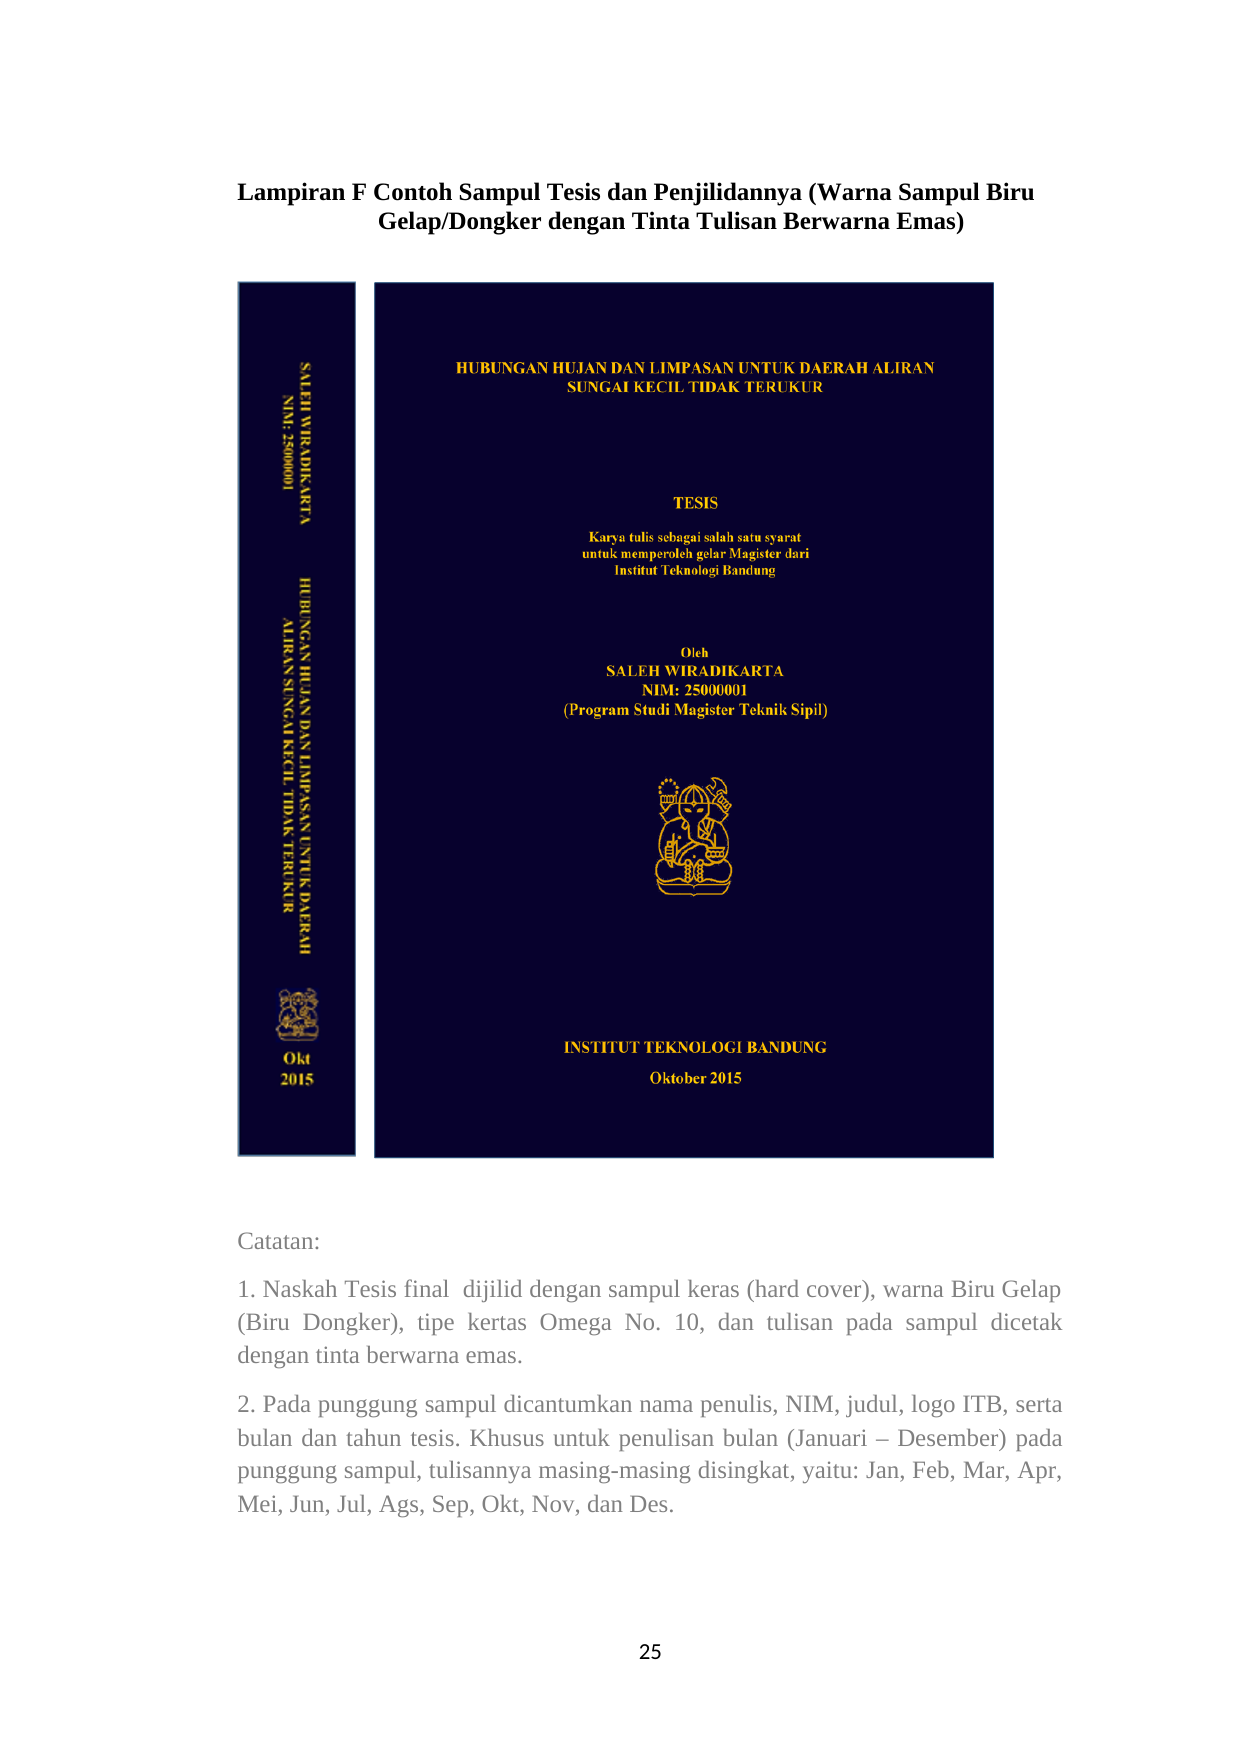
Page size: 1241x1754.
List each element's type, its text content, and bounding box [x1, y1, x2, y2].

picture [237, 282, 355, 1158]
text Catatan: [237, 1226, 1063, 1255]
picture [374, 282, 995, 1160]
text 2. Pada punggung sampul dicantumkan nama penulis, NIM, judul, logo ITB, serta bulan dan tahun tesis. Khusus untuk penulisan bulan (Januari – Desember) pada punggung sampul, tulisannya masing-masing disingkat, yaitu: Jan, Feb, Mar, Apr, Mei, Jun, Jul, Ags, Sep, Okt, Nov, dan Des. [237, 1389, 1063, 1517]
text Lampiran F Contoh Sampul Tesis dan Penjilidannya (Warna Sampul Biru Gelap/Dongker dengan Tinta Tulisan Berwarna Emas) [237, 177, 1063, 234]
text 1. Naskah Tesis final dijilid dengan sampul keras (hard cover), warna Biru Gelap (Biru Dongker), tipe kertas Omega No. 10, dan tulisan pada sampul dicetak dengan tinta berwarna emas. [237, 1274, 1063, 1369]
